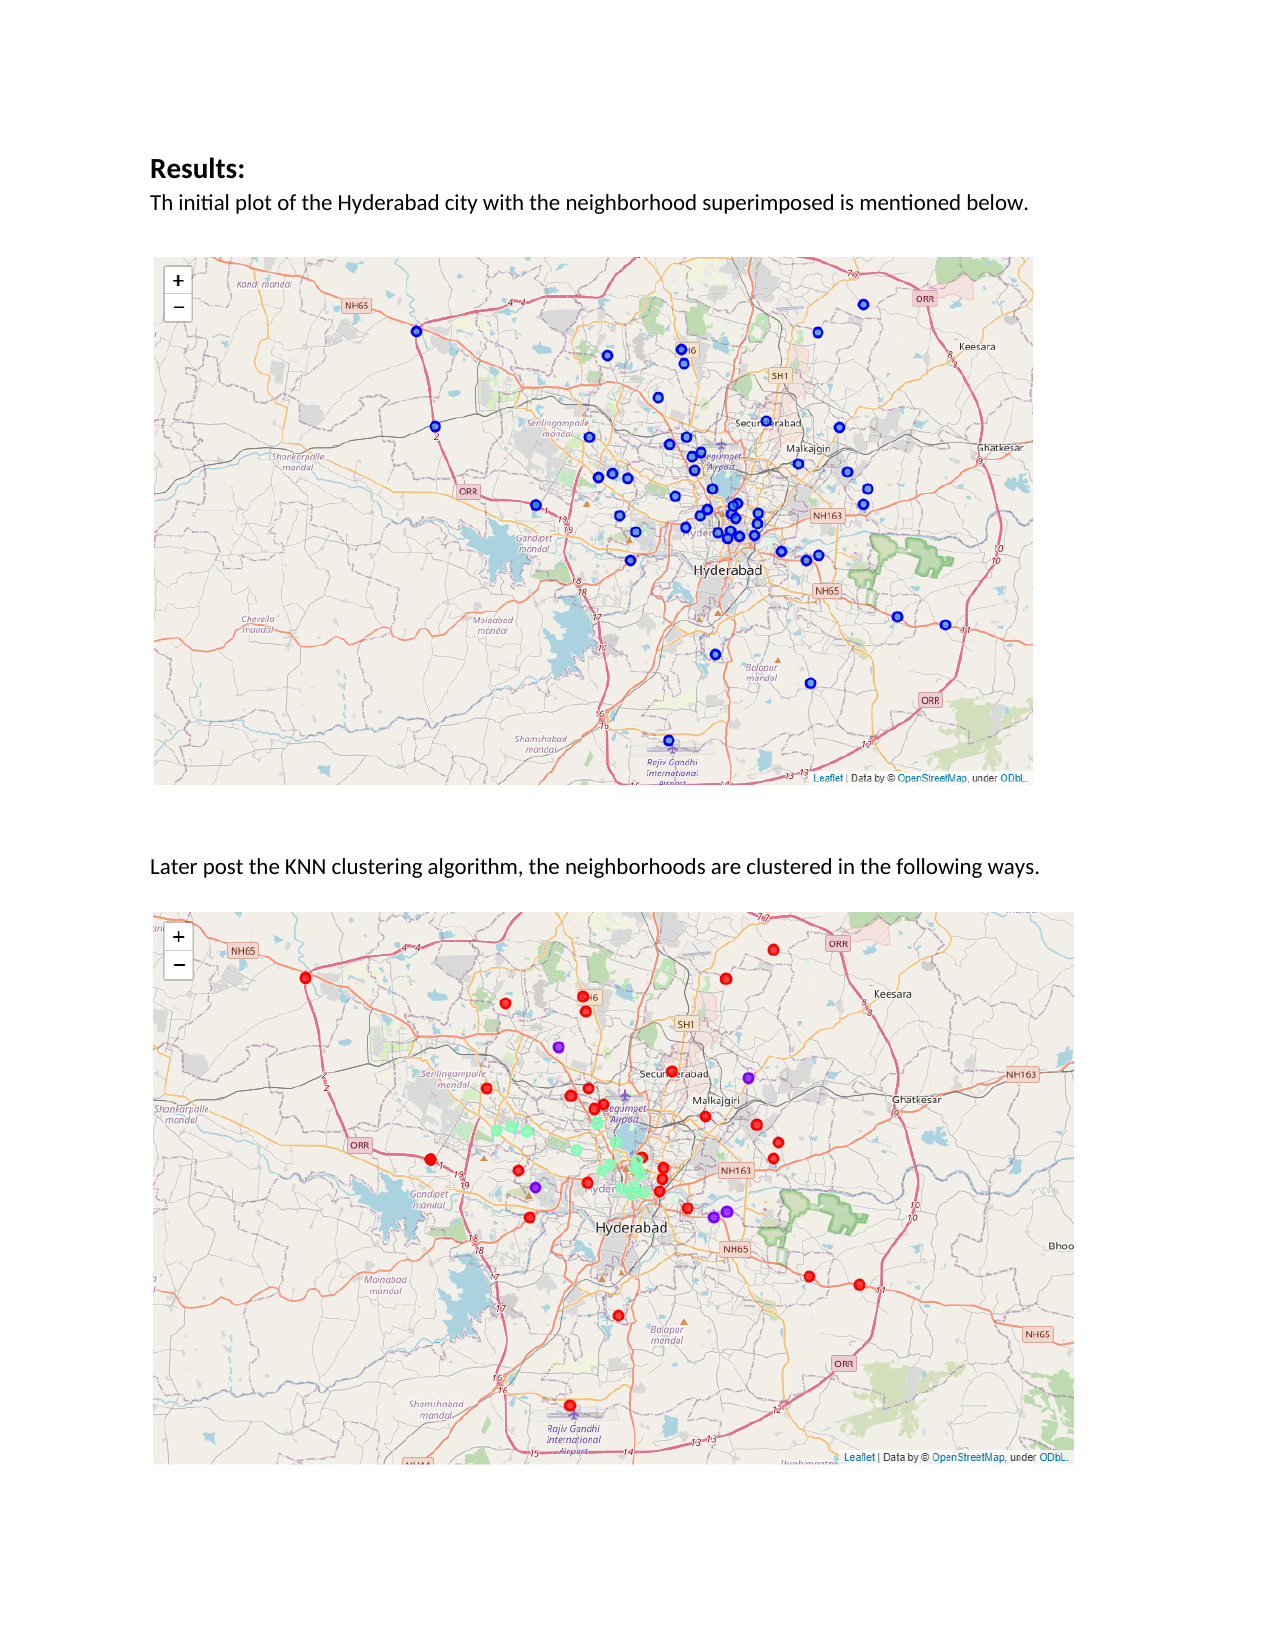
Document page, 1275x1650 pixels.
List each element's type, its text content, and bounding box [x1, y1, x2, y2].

picture [150, 912, 1076, 1465]
picture [150, 257, 1037, 790]
list Th initial plot of the Hyderabad city with the neighborhood superimposed is mentioned below. [150, 188, 1125, 216]
list Results: [150, 150, 1125, 186]
list Later post the KNN clustering algorithm, the neighborhoods are clustered in the following ways. [150, 852, 1125, 880]
